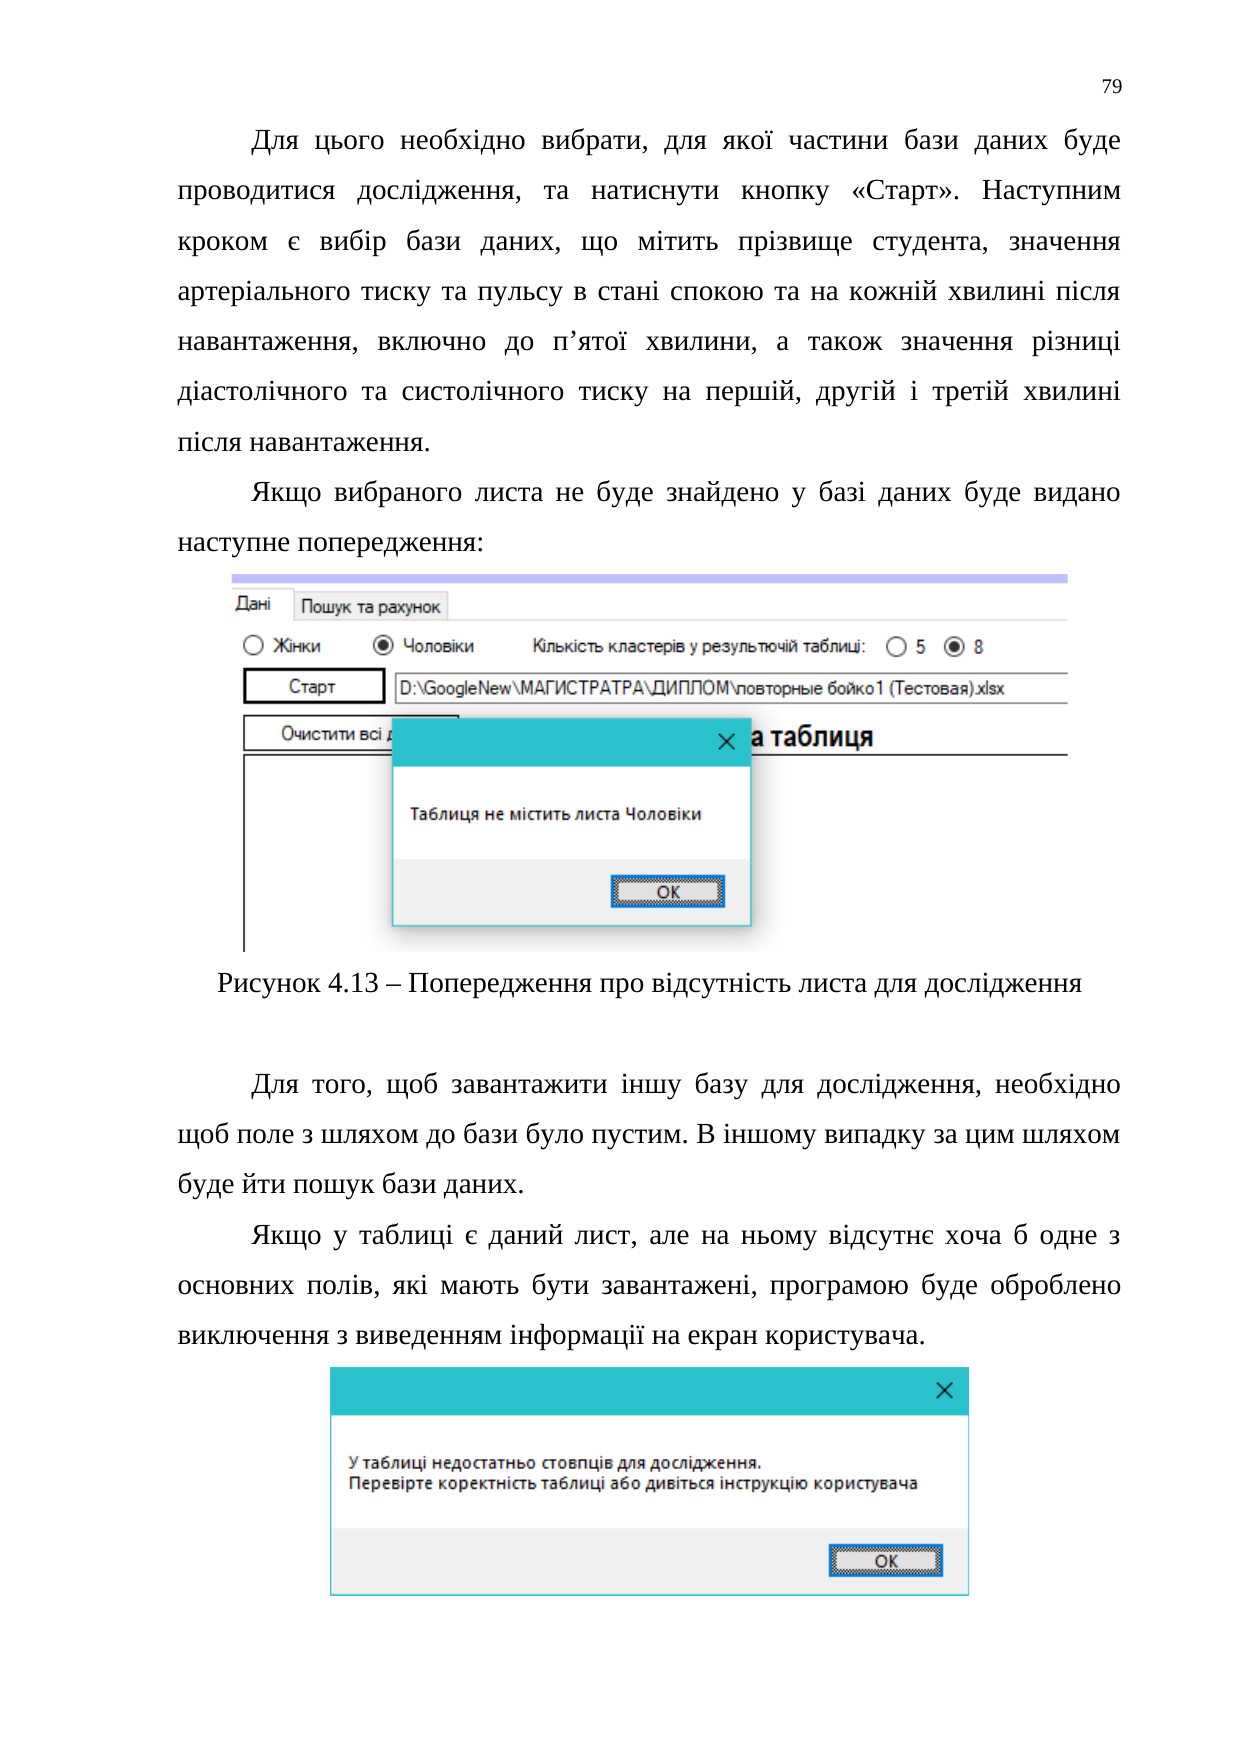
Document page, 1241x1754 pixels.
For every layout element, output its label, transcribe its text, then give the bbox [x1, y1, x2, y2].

text Для цього необхідно вибрати, для якої частини бази даних буде проводитися дослідження, та натиснути кнопку «Старт». Наступним кроком є вибір бази даних, що мітить прізвище студента, значення артеріального тиску та пульсу в стані спокою та на кожній хвилині після навантаження, включно до п’ятої хвилини, а також значення різниці діастолічного та систолічного тиску на першій, другій і третій хвилині після навантаження. [177, 122, 1122, 457]
picture [231, 574, 1068, 952]
text Для того, щоб завантажити іншу базу для дослідження, необхідно щоб поле з шляхом до бази було пустим. В іншому випадку за цим шляхом буде йти пошук бази даних. [177, 1066, 1122, 1200]
text Якщо вибраного листа не буде знайдено у базі даних буде видано наступне попередження: [177, 474, 1122, 558]
text Рисунок 4.13 – Попередження про відсутність листа для дослідження [177, 965, 1122, 999]
picture [330, 1367, 970, 1596]
text Якщо у таблиці є даний лист, але на ньому відсутнє хоча б одне з основних полів, які мають бути завантажені, програмою буде оброблено виключення з виведенням інформації на екран користувача. [177, 1217, 1122, 1351]
